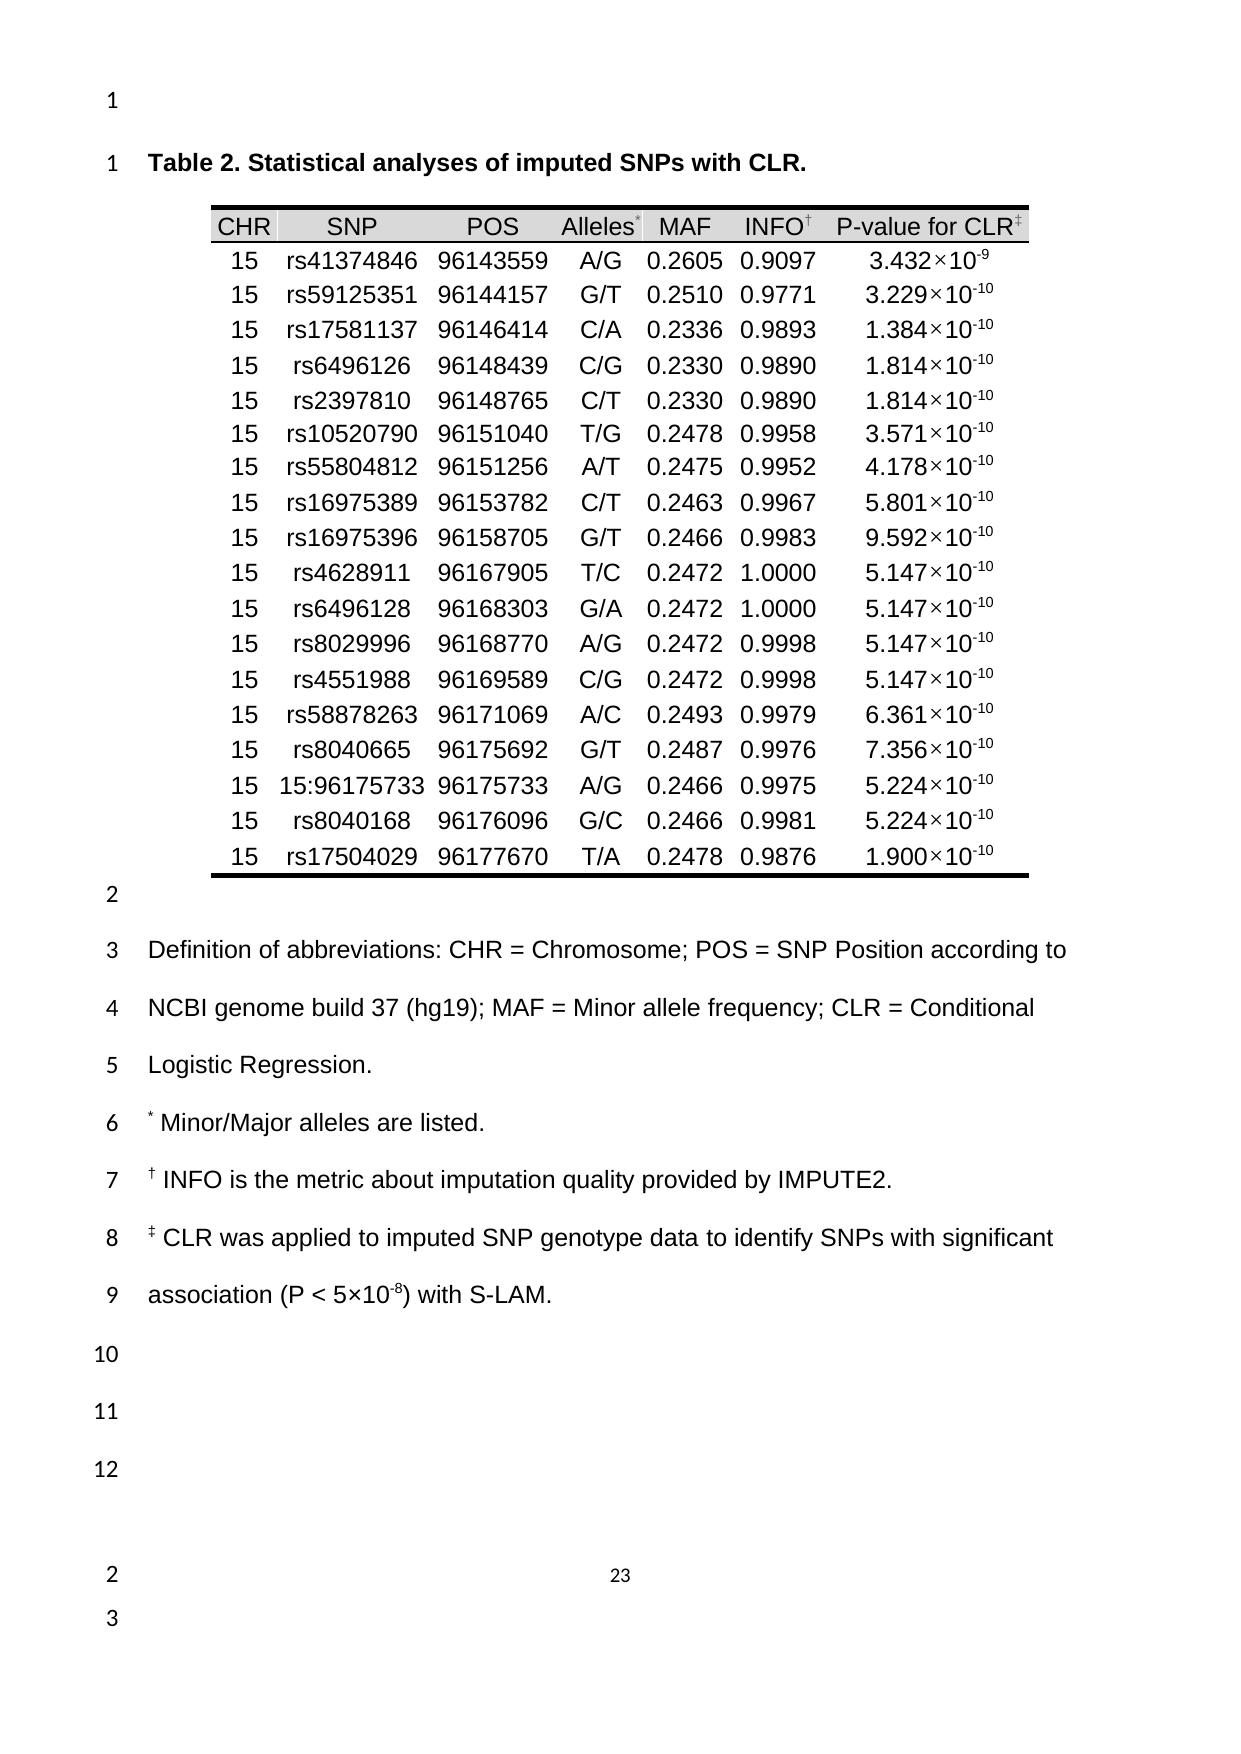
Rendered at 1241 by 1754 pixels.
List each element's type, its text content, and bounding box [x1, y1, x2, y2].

table_cell 96151256 [427, 448, 559, 483]
table_cell 96167905 [427, 554, 559, 590]
table_cell 96143559 [427, 243, 559, 276]
text Definition of abbreviations: CHR = Chromosome; POS = SNP Position according to NCBI genome build 37 (hg19); MAF = Minor allele frequency; CLR = Conditional Logistic Regression. [148, 935, 1092, 1079]
table_header CHR [211, 210, 277, 241]
table_cell rs59125351 [278, 276, 427, 311]
table_cell 15 [211, 731, 277, 767]
table_cell A/G [559, 625, 642, 661]
table_cell 0.9097 [727, 243, 829, 276]
table_cell 15 [211, 802, 277, 838]
table_cell rs4551988 [278, 661, 427, 696]
table_cell 96171069 [427, 696, 559, 731]
table_cell 15 [211, 838, 277, 873]
table_cell A/G [559, 243, 642, 276]
table_cell 96169589 [427, 661, 559, 696]
table_cell T/C [559, 554, 642, 590]
table_cell 96168770 [427, 625, 559, 661]
table_cell 0.9876 [727, 838, 829, 873]
table_cell 5.14710-10 [829, 661, 1029, 696]
table_cell 96153782 [427, 484, 559, 519]
table_cell 15 [211, 661, 277, 696]
table_cell G/T [559, 731, 642, 767]
table_cell T/A [559, 838, 642, 873]
table_cell 96158705 [427, 519, 559, 554]
table_cell 0.9893 [727, 311, 829, 347]
table_cell 15:96175733 [278, 767, 427, 802]
table_cell 96175692 [427, 731, 559, 767]
table_cell 0.9976 [727, 731, 829, 767]
table_cell 96176096 [427, 802, 559, 838]
table_cell 96148439 [427, 347, 559, 382]
table_cell 0.9998 [727, 661, 829, 696]
table_cell rs8040665 [278, 731, 427, 767]
table_cell C/T [559, 382, 642, 418]
table_header MAF [643, 210, 727, 241]
table_cell 1.81410-10 [829, 382, 1029, 418]
table_cell G/C [559, 802, 642, 838]
table_cell rs58878263 [278, 696, 427, 731]
table_cell 96151040 [427, 418, 559, 448]
table_cell 15 [211, 418, 277, 448]
table_cell 0.9979 [727, 696, 829, 731]
table_cell rs16975389 [278, 484, 427, 519]
table_cell 96146414 [427, 311, 559, 347]
table_cell 0.2487 [643, 731, 727, 767]
table_cell 9.59210-10 [829, 519, 1029, 554]
table_cell 96175733 [427, 767, 559, 802]
table_cell 15 [211, 243, 277, 276]
table_cell 15 [211, 484, 277, 519]
table_cell 15 [211, 448, 277, 483]
table_cell 1.0000 [727, 590, 829, 625]
table_cell 96144157 [427, 276, 559, 311]
text † INFO is the metric about imputation quality provided by IMPUTE2. [148, 1165, 1092, 1194]
table_cell rs16975396 [278, 519, 427, 554]
table_cell 1.0000 [727, 554, 829, 590]
table_cell rs4628911 [278, 554, 427, 590]
table_cell A/C [559, 696, 642, 731]
table_cell rs17504029 [278, 838, 427, 873]
table_cell 96168303 [427, 590, 559, 625]
table_cell 0.2336 [643, 311, 727, 347]
table_cell rs10520790 [278, 418, 427, 448]
text ‡ CLR was applied to imputed SNP genotype data to identify SNPs with significant association (P < 5×10-8) with S-LAM. [148, 1223, 1092, 1309]
table_cell 0.2475 [643, 448, 727, 483]
table_cell rs8029996 [278, 625, 427, 661]
table_cell rs17581137 [278, 311, 427, 347]
table_cell 0.2466 [643, 519, 727, 554]
table_cell 0.2472 [643, 661, 727, 696]
table_cell 0.2330 [643, 382, 727, 418]
table_cell 15 [211, 347, 277, 382]
table_cell 15 [211, 590, 277, 625]
table_cell C/A [559, 311, 642, 347]
table_cell 0.9981 [727, 802, 829, 838]
table_cell G/T [559, 519, 642, 554]
table_cell 5.22410-10 [829, 802, 1029, 838]
table_cell 0.2463 [643, 484, 727, 519]
table_cell rs8040168 [278, 802, 427, 838]
table_cell A/G [559, 767, 642, 802]
table_cell 0.9952 [727, 448, 829, 483]
table_cell 0.2466 [643, 767, 727, 802]
table_cell 5.80110-10 [829, 484, 1029, 519]
table_cell 1.81410-10 [829, 347, 1029, 382]
table_cell 0.2472 [643, 590, 727, 625]
table_cell 0.2466 [643, 802, 727, 838]
table_cell rs2397810 [278, 382, 427, 418]
table_cell 3.22910-10 [829, 276, 1029, 311]
table_cell 5.14710-10 [829, 590, 1029, 625]
table_cell 3.43210-9 [829, 243, 1029, 276]
table_cell rs55804812 [278, 448, 427, 483]
table_cell 15 [211, 276, 277, 311]
table_cell 0.9890 [727, 347, 829, 382]
table_header SNP [278, 210, 427, 241]
table_cell C/G [559, 661, 642, 696]
table_cell 96177670 [427, 838, 559, 873]
text Table 2. Statistical analyses of imputed SNPs with CLR. [148, 148, 1092, 176]
table_cell 0.9975 [727, 767, 829, 802]
table_cell A/T [559, 448, 642, 483]
table_cell 3.57110-10 [829, 418, 1029, 448]
table_cell 96148765 [427, 382, 559, 418]
table_cell 15 [211, 382, 277, 418]
table_cell 0.9771 [727, 276, 829, 311]
table_cell rs41374846 [278, 243, 427, 276]
table_header P-value for CLR‡ [829, 210, 1029, 241]
table_cell 0.2472 [643, 554, 727, 590]
table_cell 0.9967 [727, 484, 829, 519]
table_cell 0.9983 [727, 519, 829, 554]
table_cell 15 [211, 311, 277, 347]
table_cell 4.17810-10 [829, 448, 1029, 483]
table_cell 15 [211, 696, 277, 731]
table_cell 0.2478 [643, 418, 727, 448]
table_cell rs6496128 [278, 590, 427, 625]
table_cell 0.2510 [643, 276, 727, 311]
text * Minor/Major alleles are listed. [148, 1108, 1092, 1136]
table_cell T/G [559, 418, 642, 448]
table_cell 0.2493 [643, 696, 727, 731]
table_cell 6.36110-10 [829, 696, 1029, 731]
table_cell 0.2605 [643, 243, 727, 276]
table_cell 7.35610-10 [829, 731, 1029, 767]
table_header Alleles* [559, 210, 642, 241]
table_cell C/G [559, 347, 642, 382]
table_cell 15 [211, 625, 277, 661]
table_cell G/A [559, 590, 642, 625]
table_cell 0.2330 [643, 347, 727, 382]
table_cell 0.2478 [643, 838, 727, 873]
table_cell 0.9998 [727, 625, 829, 661]
table_cell 1.38410-10 [829, 311, 1029, 347]
table_cell 0.9958 [727, 418, 829, 448]
table_cell C/T [559, 484, 642, 519]
table_cell rs6496126 [278, 347, 427, 382]
table_cell 15 [211, 554, 277, 590]
table_cell 5.14710-10 [829, 625, 1029, 661]
table_cell 5.22410-10 [829, 767, 1029, 802]
table_cell 0.9890 [727, 382, 829, 418]
table_header INFO† [727, 210, 829, 241]
table_cell 15 [211, 519, 277, 554]
table_cell 1.90010-10 [829, 838, 1029, 873]
table_cell G/T [559, 276, 642, 311]
table_cell 5.14710-10 [829, 554, 1029, 590]
table_cell 15 [211, 767, 277, 802]
table_cell 0.2472 [643, 625, 727, 661]
table_header POS [427, 210, 559, 241]
